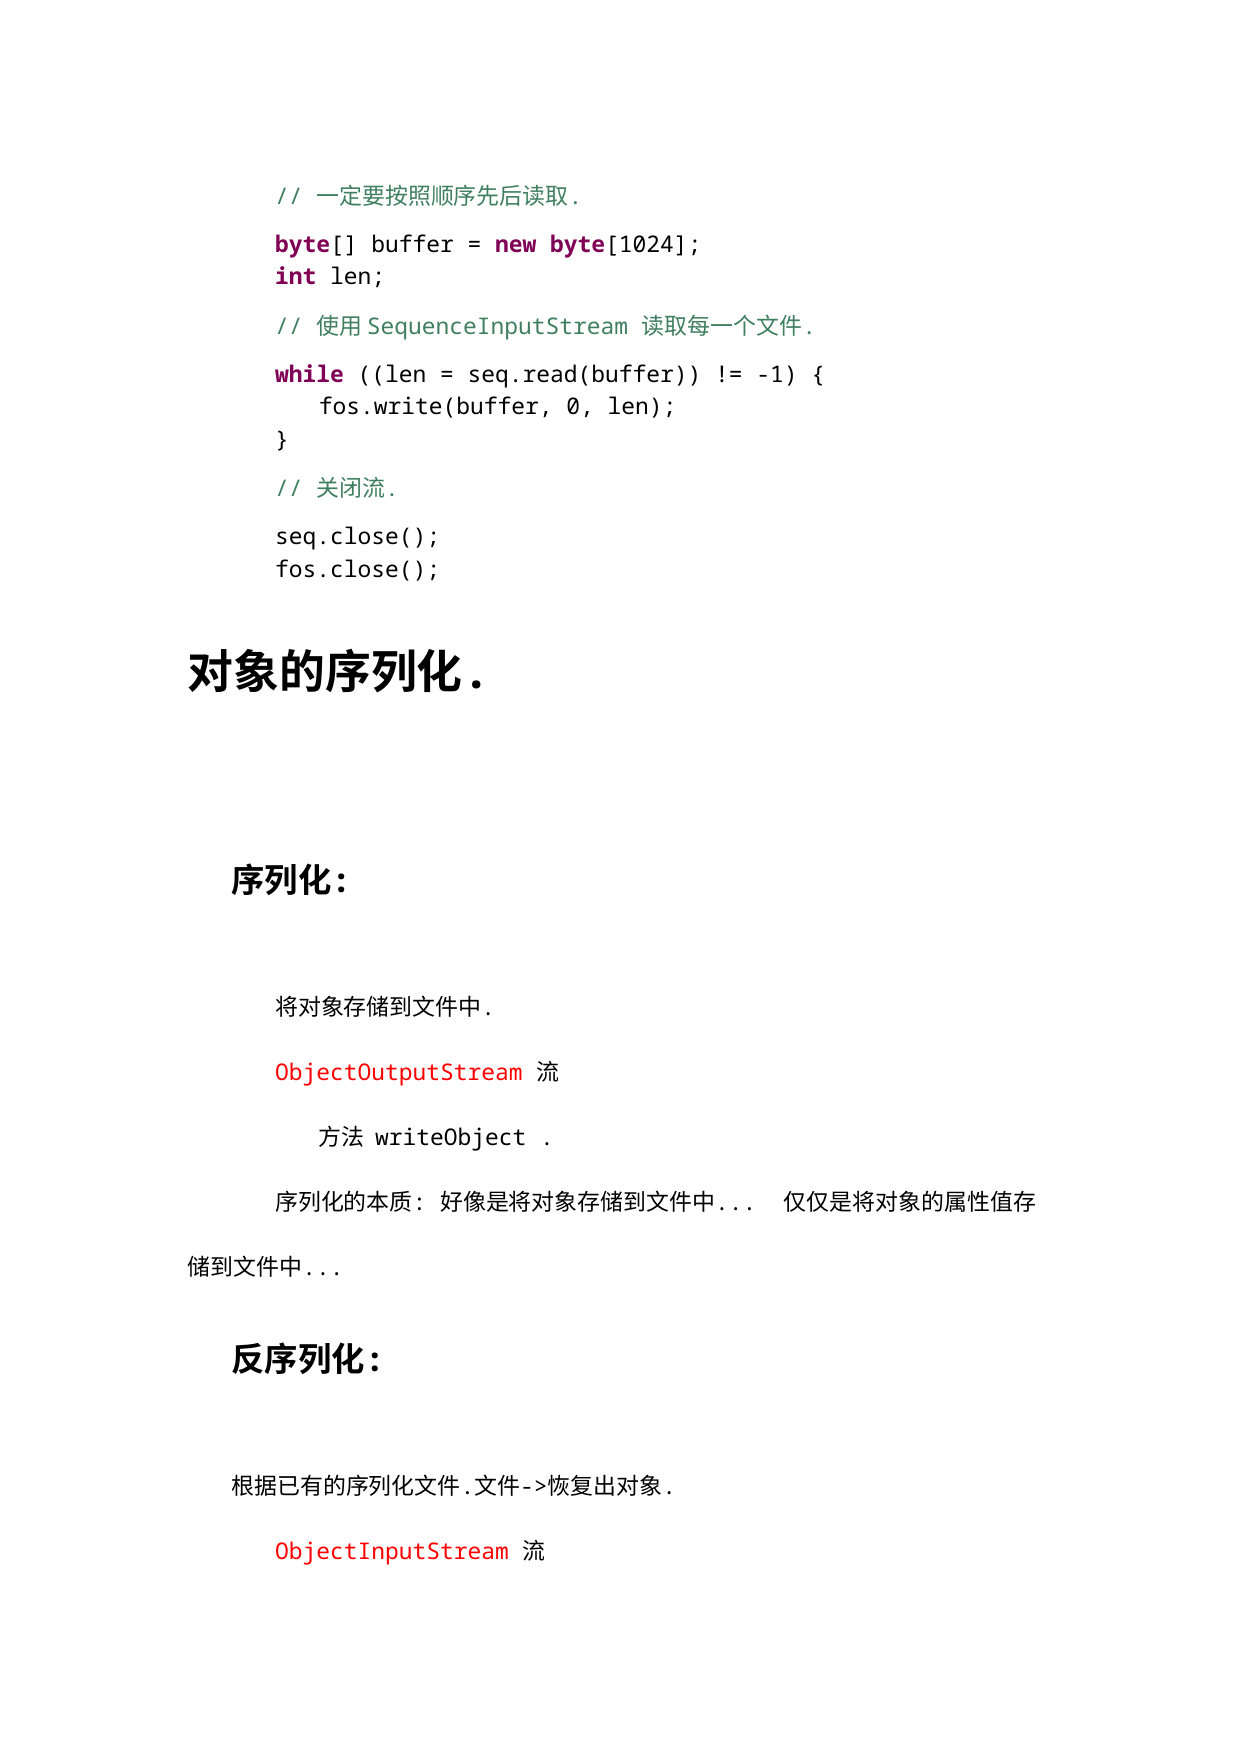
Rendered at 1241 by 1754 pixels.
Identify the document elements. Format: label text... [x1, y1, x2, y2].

text 根据已有的序列化文件.文件->恢复出对象. [187, 1452, 1053, 1517]
text 序列化的本质: 好像是将对象存储到文件中... 仅仅是将对象的属性值存储到文件中... [187, 1168, 1053, 1298]
text seq.close(); [187, 519, 1053, 552]
text // 使用SequenceInputStream 读取每一个文件. [187, 292, 1053, 357]
text byte[] buffer = new byte[1024]; [187, 227, 1053, 259]
subtitle 反序列化: [187, 1325, 1053, 1390]
text } [187, 422, 1053, 454]
text fos.close(); [187, 552, 1053, 584]
subtitle 对象的序列化. [187, 620, 1053, 717]
text while ((len = seq.read(buffer)) != -1) { [187, 357, 1053, 389]
text // 一定要按照顺序先后读取. [187, 162, 1053, 227]
subtitle 序列化: [187, 846, 1053, 911]
text fos.write(buffer, 0, len); [187, 389, 1053, 422]
text ObjectInputStream 流 [187, 1517, 1053, 1582]
text // 关闭流. [187, 454, 1053, 519]
text int len; [187, 259, 1053, 292]
text 方法 writeObject . [187, 1103, 1053, 1168]
text 将对象存储到文件中. [187, 973, 1053, 1038]
text ObjectOutputStream 流 [187, 1038, 1053, 1103]
